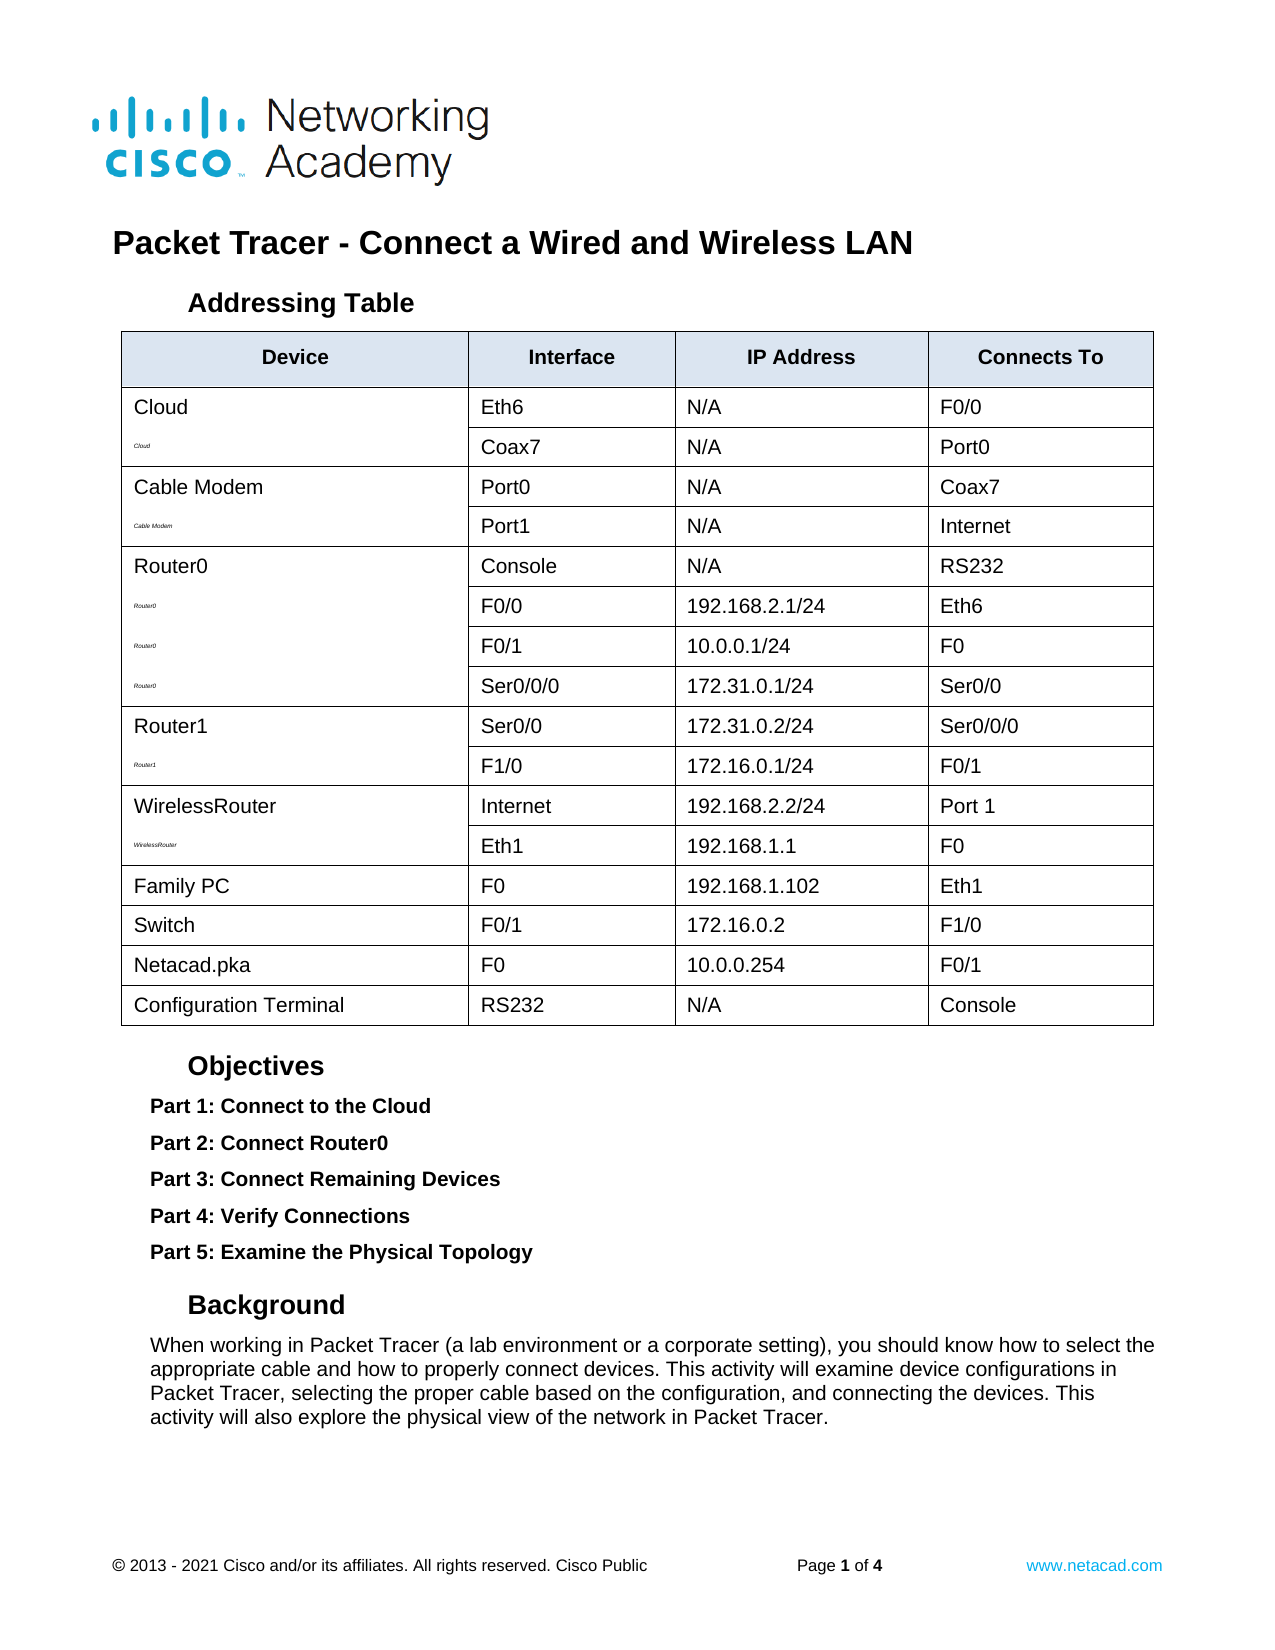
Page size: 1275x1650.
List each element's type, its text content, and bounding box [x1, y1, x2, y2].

subtitle Objectives [112, 1050, 1162, 1082]
text Part 2: Connect Router0 [150, 1131, 1162, 1154]
table_cell F0 [929, 627, 1153, 666]
table_cell Port0 [929, 428, 1153, 466]
subtitle Background [112, 1289, 1162, 1320]
table_cell Router0 [122, 547, 468, 586]
text Part 3: Connect Remaining Devices [150, 1167, 1162, 1191]
table_cell RS232 [469, 986, 675, 1025]
table_cell N/A [676, 388, 928, 426]
table_cell F1/0 [929, 906, 1153, 945]
table_cell F0 [469, 946, 675, 985]
table_cell 192.168.2.1/24 [676, 587, 928, 626]
table_cell Coax7 [929, 467, 1153, 506]
table_cell Eth1 [469, 826, 675, 865]
table_cell F0/0 [469, 587, 675, 626]
table_cell 192.168.1.102 [676, 866, 928, 905]
subtitle Addressing Table [112, 287, 1162, 318]
table_cell Port1 [469, 507, 675, 546]
table_cell 172.16.0.1/24 [676, 747, 928, 785]
table_cell 192.168.2.2/24 [676, 786, 928, 825]
table_cell Ser0/0 [469, 707, 675, 746]
table_cell 192.168.1.1 [676, 826, 928, 865]
table_cell N/A [676, 986, 928, 1025]
table_cell F0/1 [929, 747, 1153, 785]
table_cell Internet [469, 786, 675, 825]
table_cell F0/1 [469, 627, 675, 666]
table_cell Cable Modem [122, 467, 468, 506]
table_cell F0/0 [929, 388, 1153, 426]
table_cell F1/0 [469, 747, 675, 785]
table_cell Console [929, 986, 1153, 1025]
picture [82, 81, 507, 214]
table_cell 172.16.0.2 [676, 906, 928, 945]
table_cell 10.0.0.254 [676, 946, 928, 985]
text Part 4: Verify Connections [150, 1203, 1162, 1227]
table_cell N/A [676, 547, 928, 586]
table_header Device [122, 332, 468, 386]
table_cell N/A [676, 428, 928, 466]
table_cell Eth1 [929, 866, 1153, 905]
table_cell Coax7 [469, 428, 675, 466]
table_cell N/A [676, 467, 928, 506]
table_header Connects To [929, 332, 1153, 386]
text When working in Packet Tracer (a lab environment or a corporate setting), you should know how to select the appropriate cable and how to properly connect devices. This activity will examine device configurations in Packet Tracer, selecting the proper cable based on the configuration, and connecting the devices. This activity will also explore the physical view of the network in Packet Tracer. [150, 1333, 1162, 1428]
table_cell Configuration Terminal [122, 986, 468, 1025]
table_cell N/A [676, 507, 928, 546]
table_cell Family PC [122, 866, 468, 905]
table_cell F0/1 [929, 946, 1153, 985]
table_cell Router1 [122, 707, 468, 746]
table_cell RS232 [929, 547, 1153, 586]
table_cell 10.0.0.1/24 [676, 627, 928, 666]
table_cell Cloud [122, 426, 468, 466]
table_cell Router0 [122, 666, 468, 706]
table_cell Internet [929, 507, 1153, 546]
table_cell Cloud [122, 388, 468, 426]
table_cell Ser0/0/0 [469, 667, 675, 706]
table_header Interface [469, 332, 675, 386]
table_cell F0 [929, 826, 1153, 865]
table_cell Router0 [122, 626, 468, 666]
table_cell F0/1 [469, 906, 675, 945]
table_cell Netacad.pka [122, 946, 468, 985]
table_cell 172.31.0.2/24 [676, 707, 928, 746]
table_cell Cable Modem [122, 506, 468, 546]
table_cell Port0 [469, 467, 675, 506]
table_cell Ser0/0/0 [929, 707, 1153, 746]
table_cell Console [469, 547, 675, 586]
table_cell 172.31.0.1/24 [676, 667, 928, 706]
table_cell Switch [122, 906, 468, 945]
table_cell Eth6 [469, 388, 675, 426]
text Part 5: Examine the Physical Topology [150, 1240, 1162, 1264]
table_cell Router1 [122, 746, 468, 785]
table_cell Router0 [122, 586, 468, 626]
table_cell F0 [469, 866, 675, 905]
table_header IP Address [676, 332, 928, 386]
table_cell WirelessRouter [122, 786, 468, 825]
table_cell Eth6 [929, 587, 1153, 626]
table_cell Ser0/0 [929, 667, 1153, 706]
text Part 1: Connect to the Cloud [150, 1094, 1162, 1118]
table_cell Port 1 [929, 786, 1153, 825]
table_cell WirelessRouter [122, 825, 468, 865]
